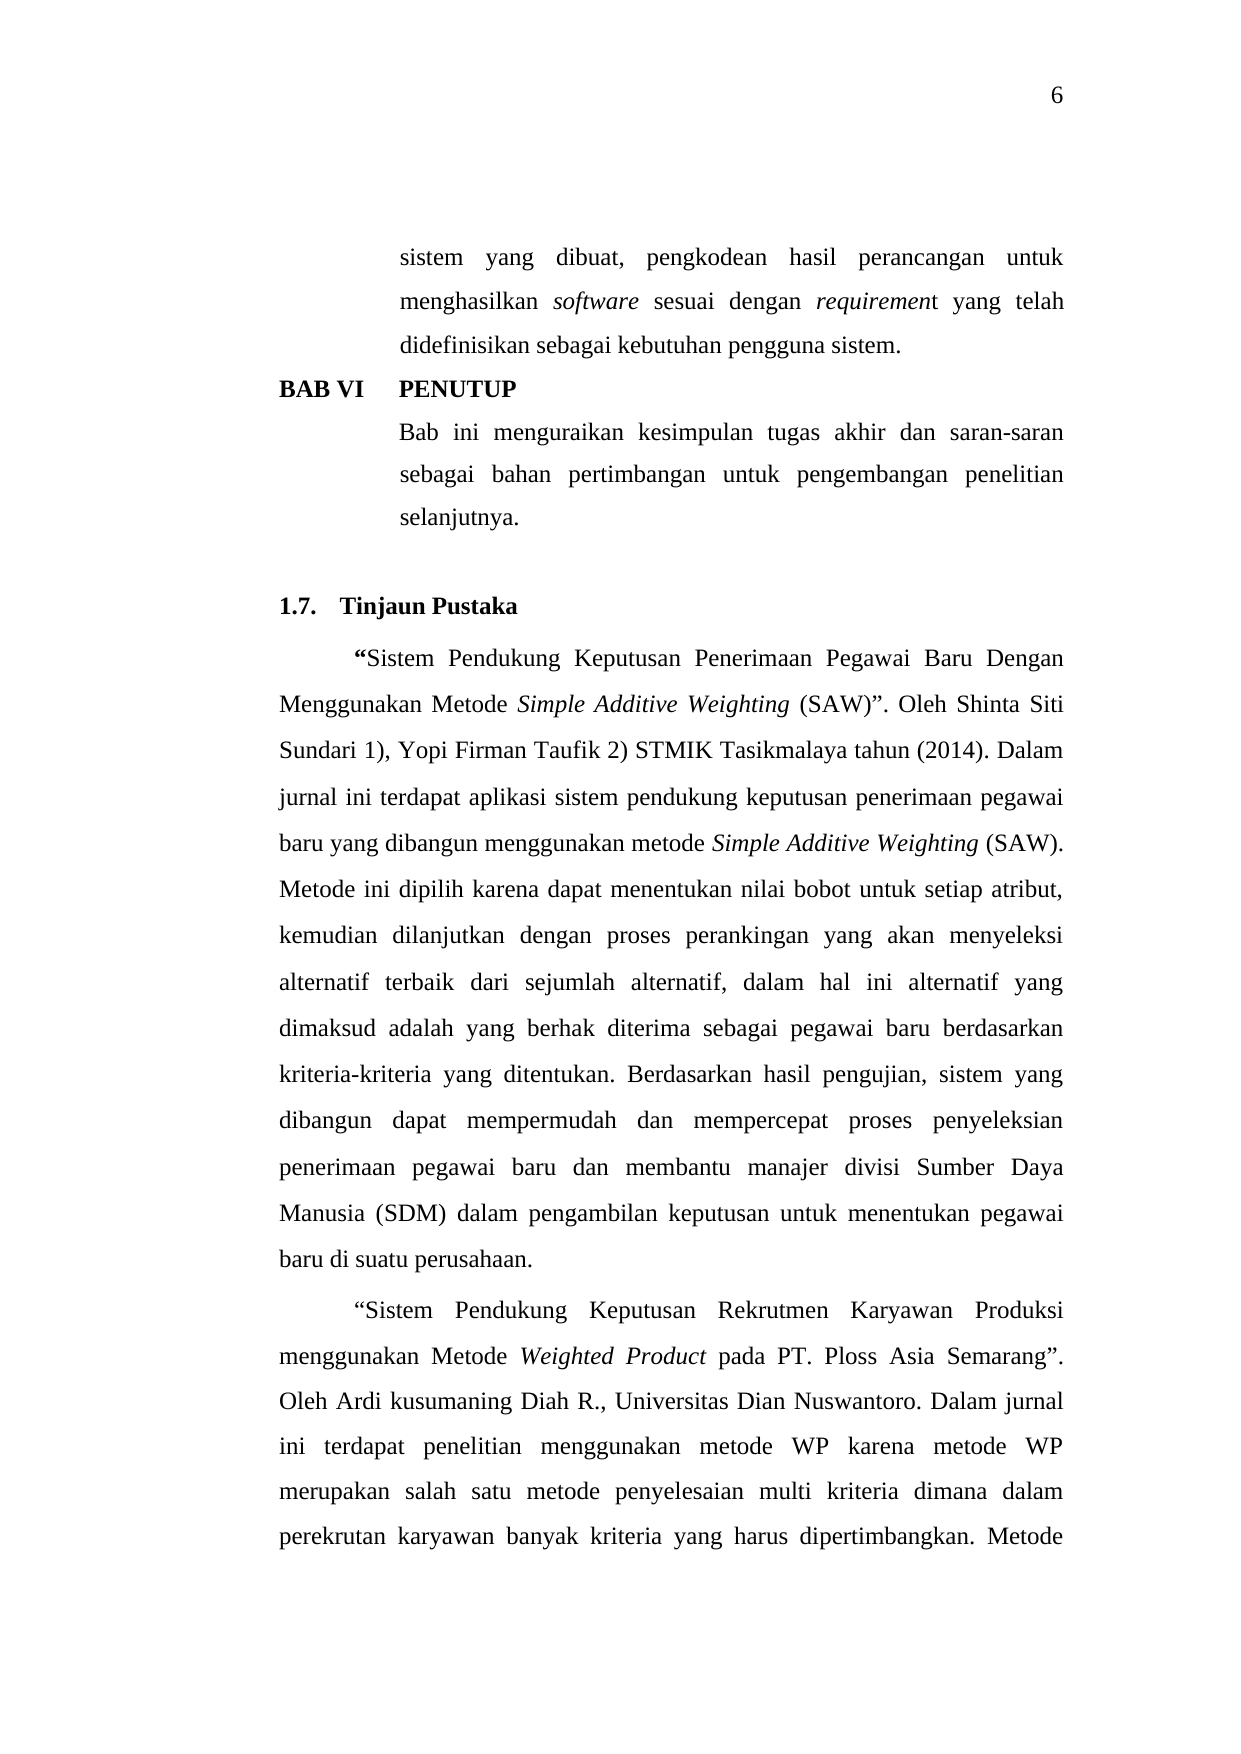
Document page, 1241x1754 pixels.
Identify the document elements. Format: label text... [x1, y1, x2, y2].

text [279, 1296, 1064, 1550]
subtitle 1.7. Tinjaun Pustaka [279, 591, 1063, 620]
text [398, 242, 1064, 358]
text Bab ini menguraikan kesimpulan tugas akhir dan saran-saran sebagai bahan pertimbangan untuk pengembangan penelitian selanjutnya. [398, 417, 1064, 531]
subtitle BAB VI PENUTUP [279, 374, 1063, 403]
text “Sistem Pendukung Keputusan Penerimaan Pegawai Baru Dengan Menggunakan Metode Simple Additive Weighting (SAW)”. Oleh Shinta Siti Sundari 1), Yopi Firman Taufik 2) STMIK Tasikmalaya tahun (2014). Dalam jurnal ini terdapat aplikasi sistem pendukung keputusan penerimaan pegawai baru yang dibangun menggunakan metode Simple Additive Weighting (SAW). Metode ini dipilih karena dapat menentukan nilai bobot untuk setiap atribut, kemudian dilanjutkan dengan proses perankingan yang akan menyeleksi alternatif terbaik dari sejumlah alternatif, dalam hal ini alternatif yang dimaksud adalah yang berhak diterima sebagai pegawai baru berdasarkan kriteria-kriteria yang ditentukan. Berdasarkan hasil pengujian, sistem yang dibangun dapat mempermudah dan mempercepat proses penyeleksian penerimaan pegawai baru dan membantu manajer divisi Sumber Daya Manusia (SDM) dalam pengambilan keputusan untuk menentukan pegawai baru di suatu perusahaan. [279, 643, 1064, 1273]
